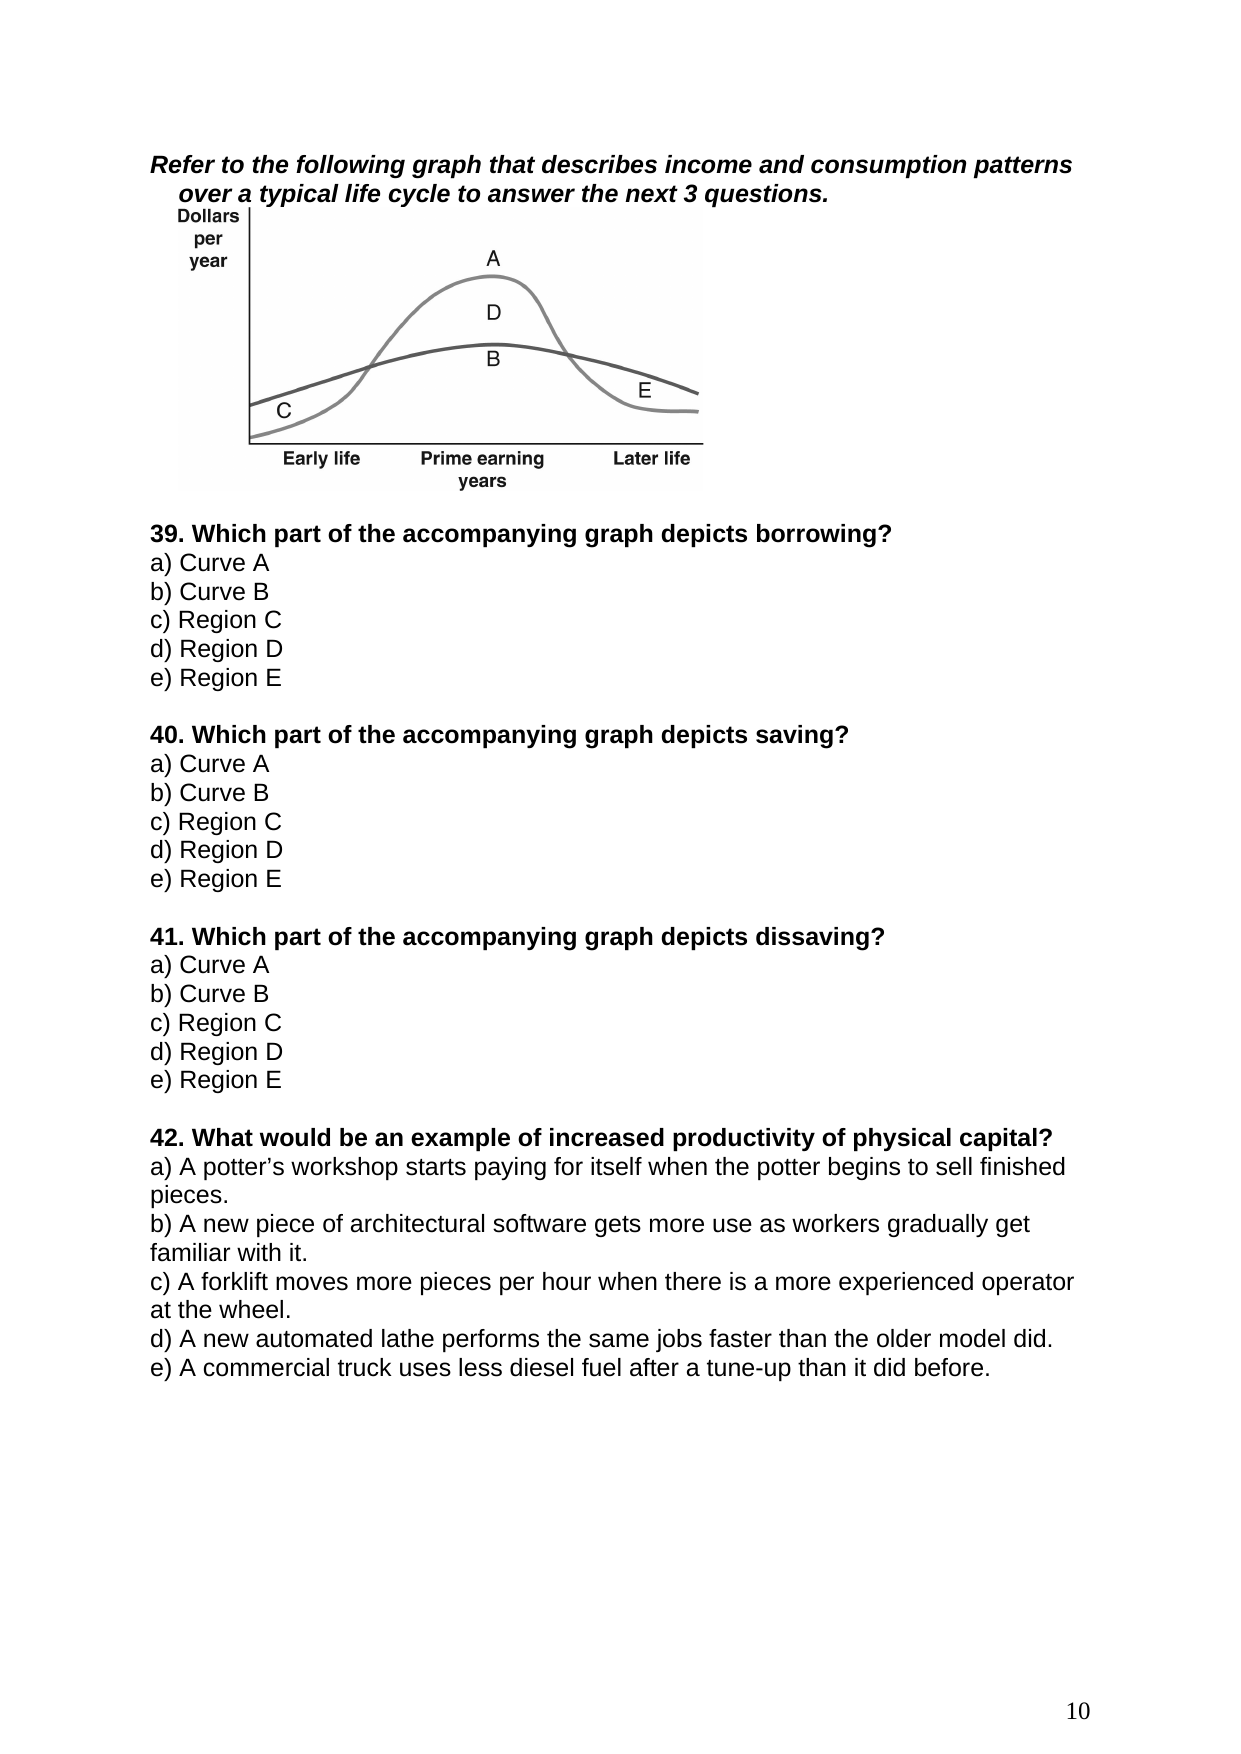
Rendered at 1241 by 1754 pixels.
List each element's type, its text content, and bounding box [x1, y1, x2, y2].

text 40. Which part of the accompanying graph depicts saving? [150, 720, 1090, 749]
text c) Region C [150, 1008, 1090, 1037]
text a) A potter’s workshop starts paying for itself when the potter begins to sell finished pieces. [150, 1152, 1090, 1209]
text c) A forklift moves more pieces per hour when there is a more experienced operator at the wheel. [150, 1267, 1090, 1324]
text b) Curve B [150, 778, 1090, 807]
text e) Region E [150, 1065, 1090, 1094]
text b) Curve B [150, 577, 1090, 605]
text c) Region C [150, 807, 1090, 835]
picture [178, 207, 704, 491]
text d) Region D [150, 835, 1090, 864]
text e) Region E [150, 864, 1090, 893]
text a) Curve A [150, 950, 1090, 979]
text d) Region D [150, 634, 1090, 663]
text e) Region E [150, 663, 1090, 692]
text b) Curve B [150, 979, 1090, 1008]
text 42. What would be an example of increased productivity of physical capital? [150, 1123, 1090, 1152]
text b) A new piece of architectural software gets more use as workers gradually get familiar with it. [150, 1209, 1090, 1267]
text 41. Which part of the accompanying graph depicts dissaving? [150, 922, 1090, 950]
text c) Region C [150, 605, 1090, 634]
text 39. Which part of the accompanying graph depicts borrowing? [150, 519, 1090, 548]
text a) Curve A [150, 548, 1090, 577]
text d) A new automated lathe performs the same jobs faster than the older model did. [150, 1324, 1090, 1353]
text d) Region D [150, 1037, 1090, 1065]
text e) A commercial truck uses less diesel fuel after a tune-up than it did before. [150, 1353, 1090, 1382]
text a) Curve A [150, 749, 1090, 778]
